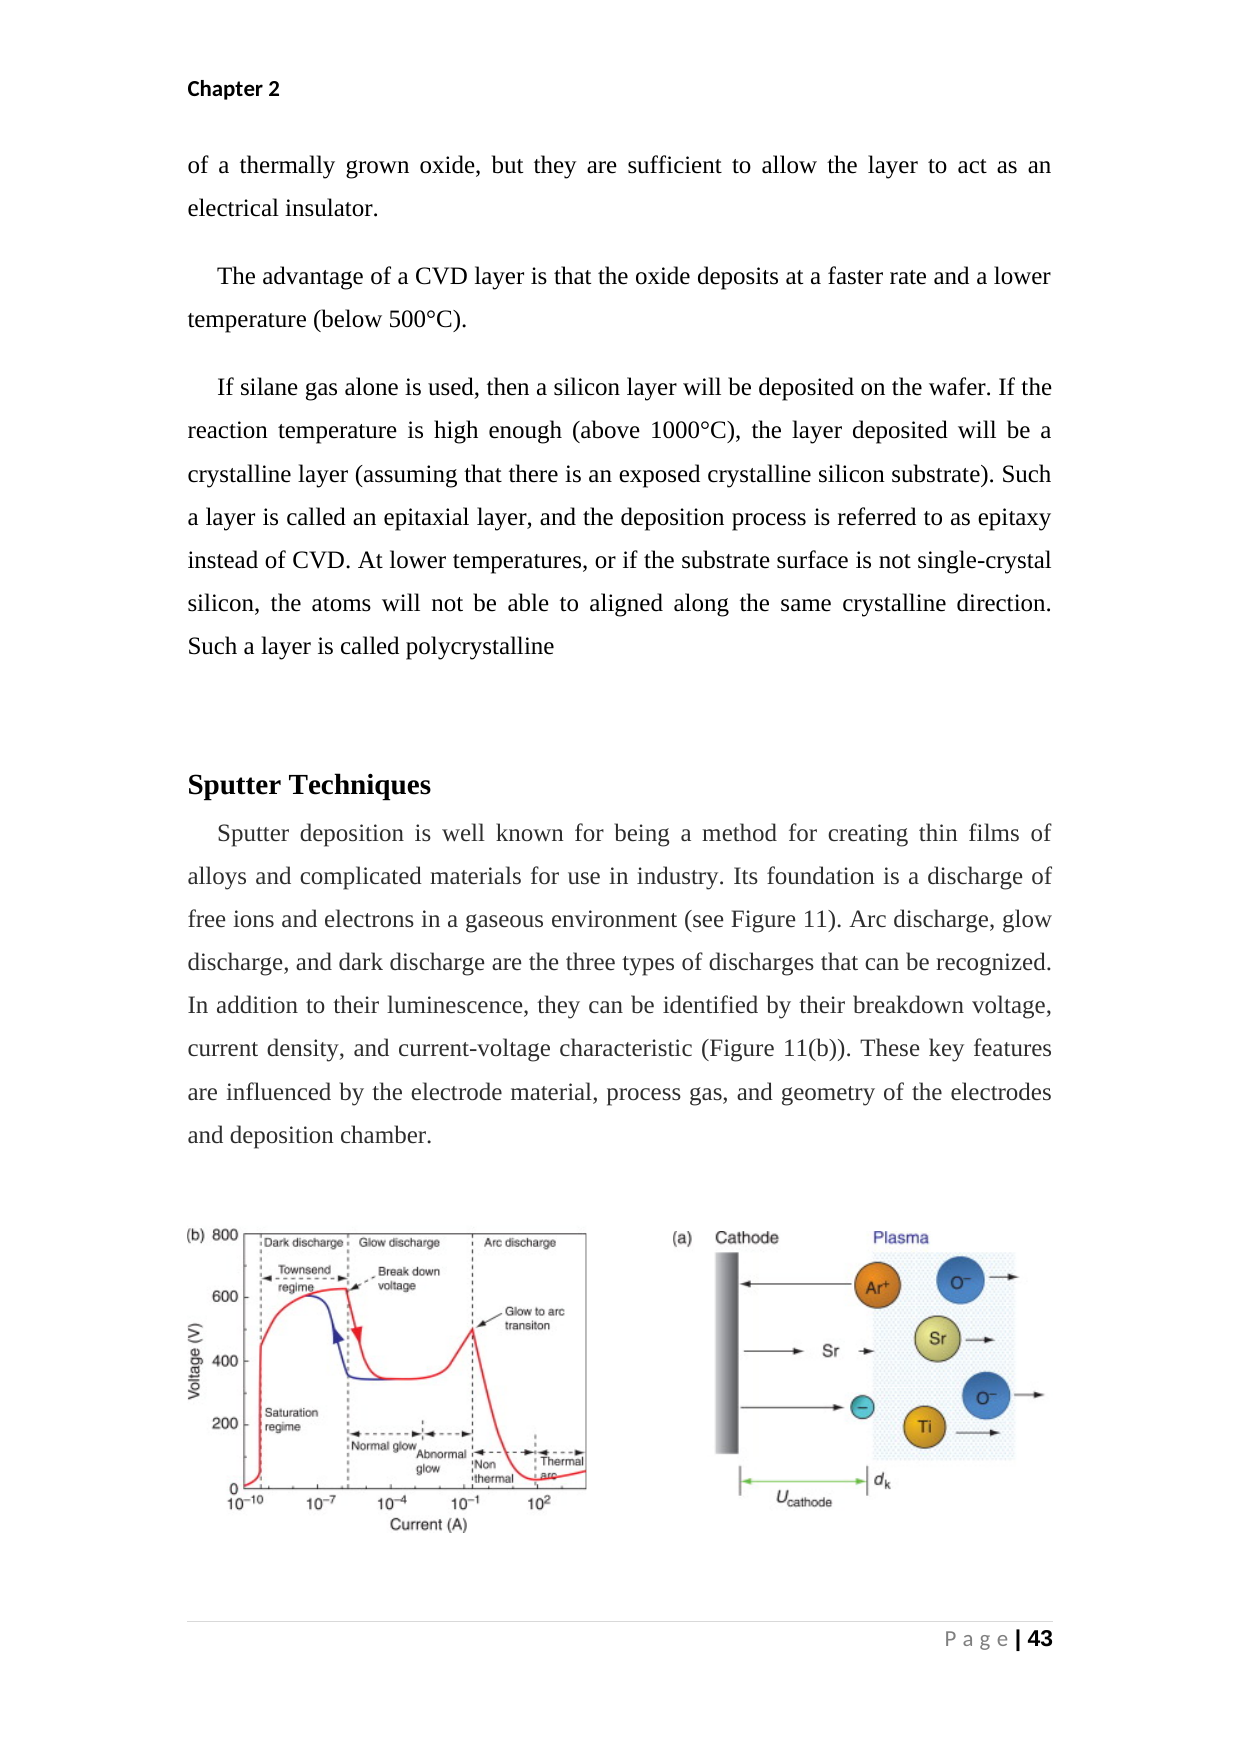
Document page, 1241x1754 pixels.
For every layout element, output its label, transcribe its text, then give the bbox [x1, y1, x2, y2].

picture [187, 1220, 587, 1533]
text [187, 150, 1053, 222]
text If silane gas alone is used, then a silicon layer will be deposited on the wafer. If the reaction temperature is high enough (above 1000°C), the layer deposited will be a crystalline layer (assuming that there is an exposed crystalline silicon substrate). Such a layer is called an epitaxial layer, and the deposition process is referred to as epitaxy instead of CVD. At lower temperatures, or if the substrate surface is not single-crystal silicon, the atoms will not be able to aligned along the same crystalline direction. Such a layer is called polycrystalline [187, 372, 1053, 660]
picture [673, 1231, 1053, 1530]
text Sputter deposition is well known for being a method for creating thin films of alloys and complicated materials for use in industry. Its foundation is a discharge of free ions and electrons in a gaseous environment (see Figure 11). Arc discharge, glow discharge, and dark discharge are the three types of discharges that can be recognized. In addition to their luminescence, they can be identified by their breakdown voltage, current density, and current-voltage characteristic (Figure 11(b)). These key features are influenced by the electrode material, process gas, and geometry of the electrodes and deposition chamber. [187, 818, 1053, 1148]
subtitle Sputter Techniques [187, 767, 1053, 801]
text The advantage of a CVD layer is that the oxide deposits at a faster rate and a lower temperature (below 500°C). [187, 261, 1053, 333]
